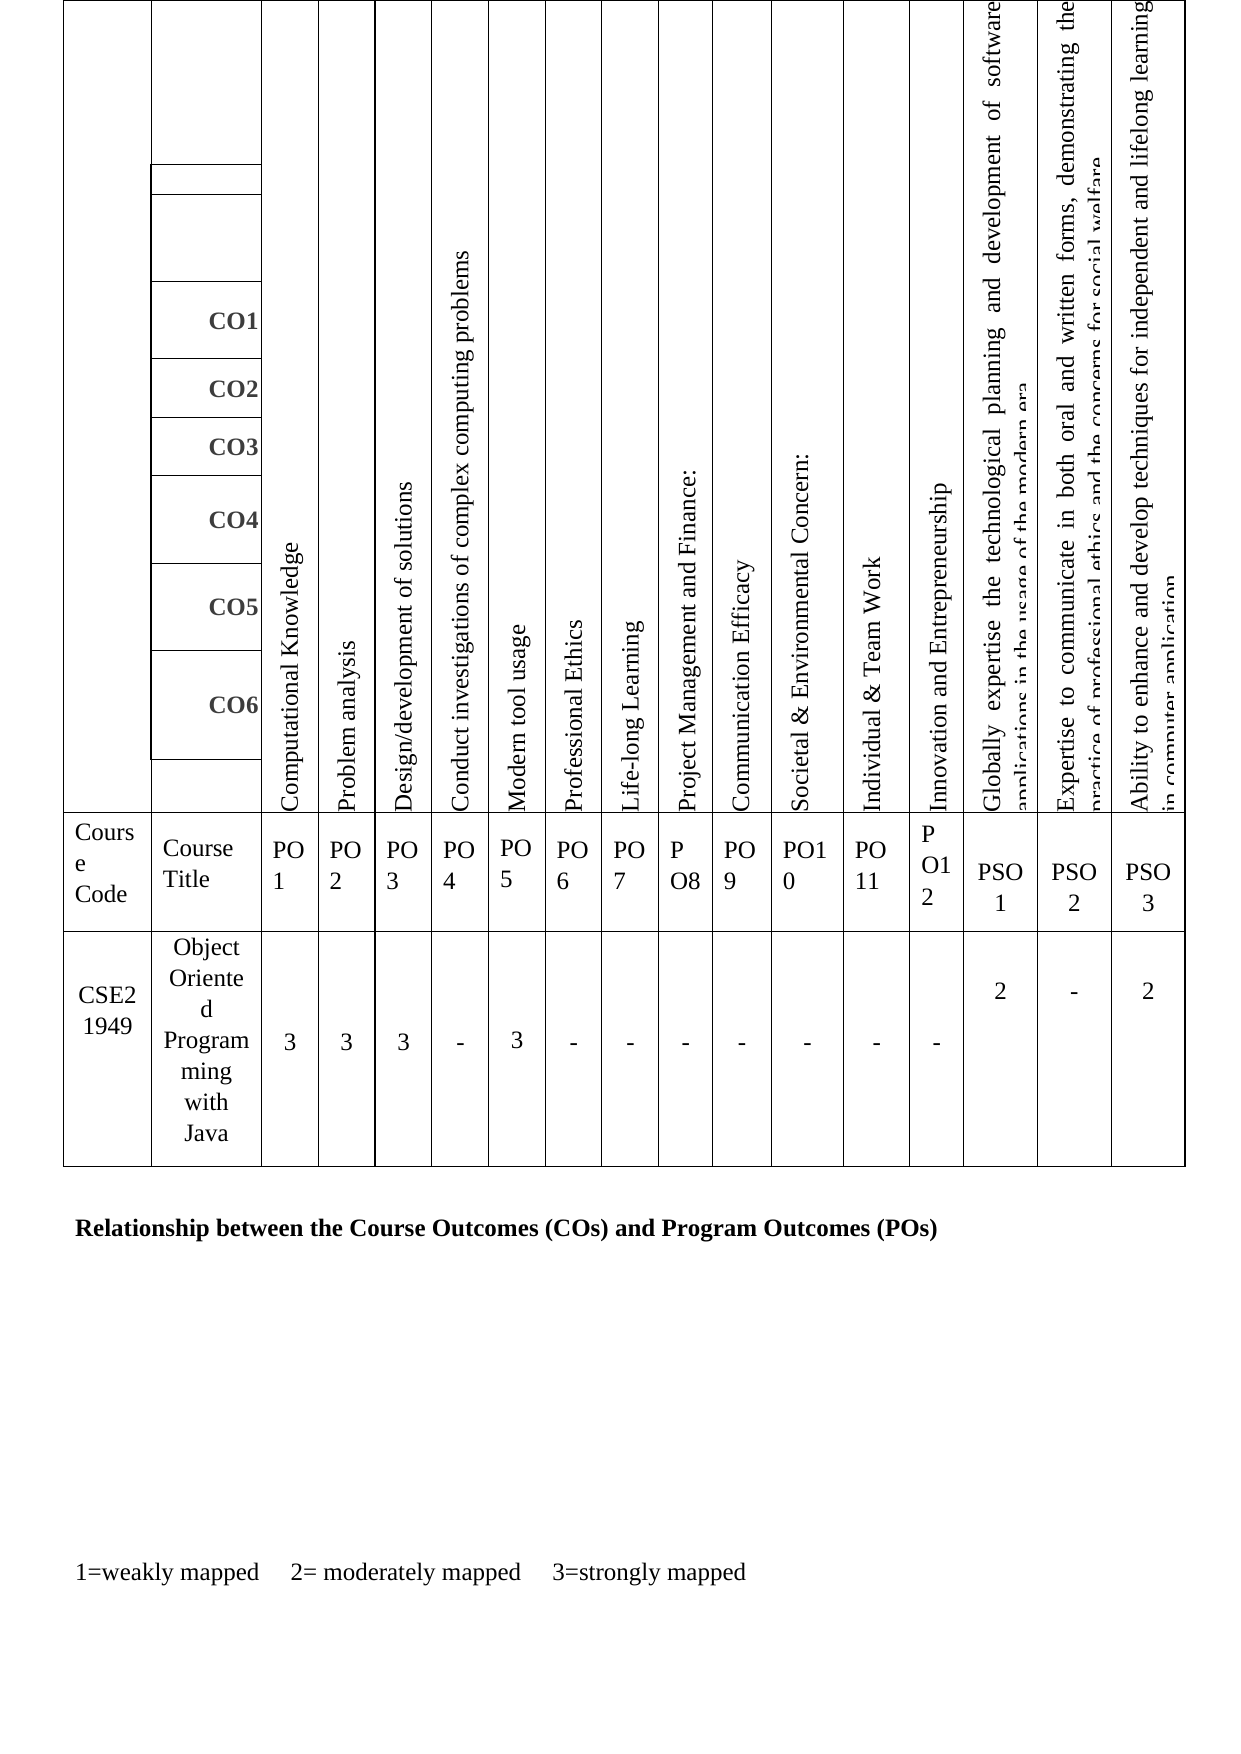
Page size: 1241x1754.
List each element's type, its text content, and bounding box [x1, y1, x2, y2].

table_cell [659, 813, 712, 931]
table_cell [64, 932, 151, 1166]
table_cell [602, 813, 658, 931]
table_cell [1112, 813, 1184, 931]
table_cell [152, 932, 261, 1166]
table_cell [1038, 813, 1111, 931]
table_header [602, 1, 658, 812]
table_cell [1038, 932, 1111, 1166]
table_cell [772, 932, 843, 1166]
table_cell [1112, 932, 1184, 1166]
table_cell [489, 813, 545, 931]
text Relationship between the Course Outcomes (COs) and Program Outcomes (POs) [75, 1213, 1165, 1242]
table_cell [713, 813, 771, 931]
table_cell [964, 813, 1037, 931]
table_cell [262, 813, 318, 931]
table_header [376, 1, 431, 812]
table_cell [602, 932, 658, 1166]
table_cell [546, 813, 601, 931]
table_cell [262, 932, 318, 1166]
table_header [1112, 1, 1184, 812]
text 1=weakly mapped 2= moderately mapped 3=strongly mapped [75, 1557, 1165, 1586]
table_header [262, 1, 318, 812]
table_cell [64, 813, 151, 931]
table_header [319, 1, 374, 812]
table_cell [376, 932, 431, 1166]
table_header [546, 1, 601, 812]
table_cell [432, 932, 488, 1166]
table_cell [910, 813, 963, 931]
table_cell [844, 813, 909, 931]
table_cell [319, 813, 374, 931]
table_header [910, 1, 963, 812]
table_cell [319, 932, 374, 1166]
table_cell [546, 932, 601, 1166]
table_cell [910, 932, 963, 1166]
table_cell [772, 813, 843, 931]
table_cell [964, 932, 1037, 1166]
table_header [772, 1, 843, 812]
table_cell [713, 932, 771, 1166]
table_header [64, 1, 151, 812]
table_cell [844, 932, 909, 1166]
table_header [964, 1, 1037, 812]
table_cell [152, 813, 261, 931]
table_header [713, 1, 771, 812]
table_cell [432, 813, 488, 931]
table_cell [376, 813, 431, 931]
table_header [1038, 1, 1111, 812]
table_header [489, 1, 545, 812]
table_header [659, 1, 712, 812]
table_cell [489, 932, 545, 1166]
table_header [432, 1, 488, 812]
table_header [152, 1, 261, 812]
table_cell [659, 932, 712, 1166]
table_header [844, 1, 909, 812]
